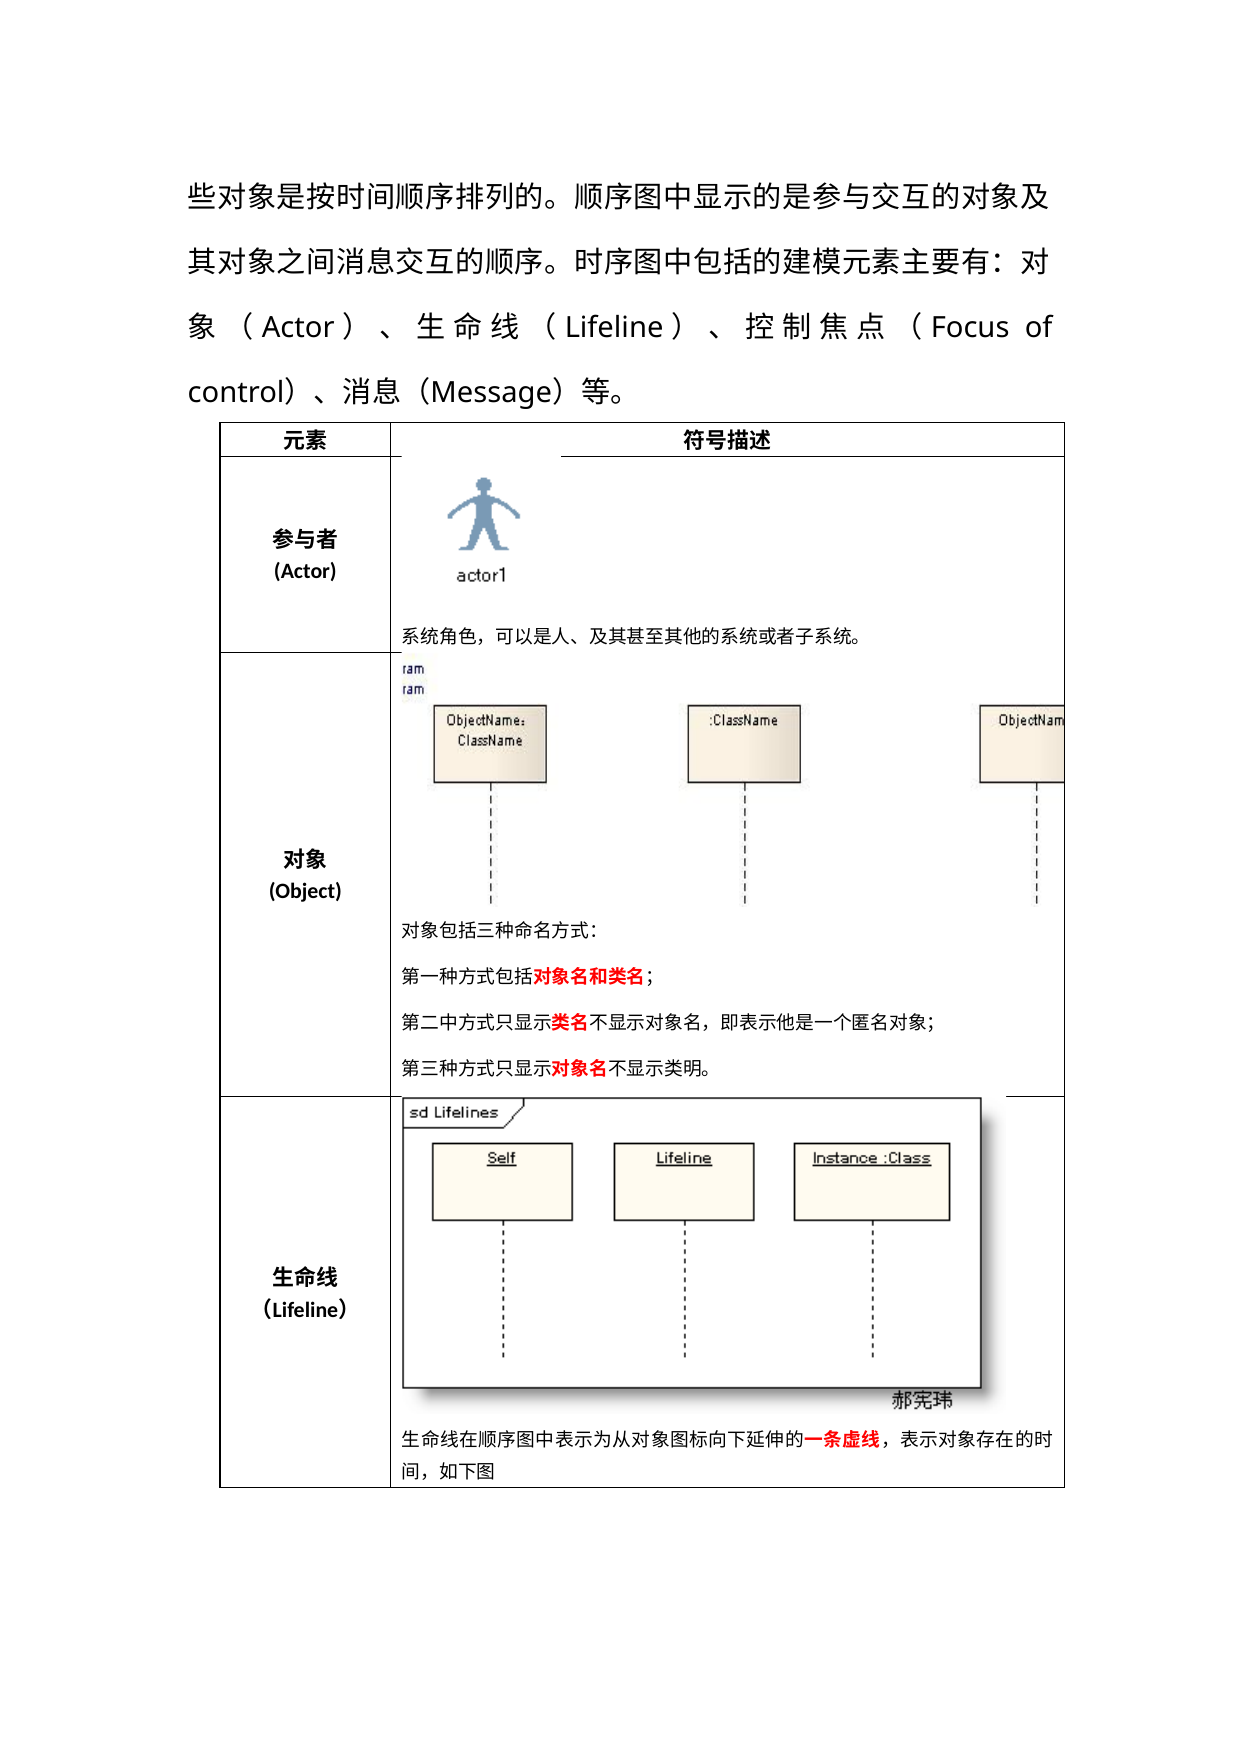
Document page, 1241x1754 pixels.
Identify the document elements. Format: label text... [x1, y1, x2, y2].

table_cell 对象 (Object) [221, 653, 390, 1096]
table_header 元素 [221, 423, 390, 456]
picture [401, 1096, 1007, 1414]
table_cell 系统角色，可以是人、及其甚至其他的系统或者子系统。 [391, 457, 1064, 652]
picture [401, 456, 561, 607]
table_cell 生命线（Lifeline） [221, 1097, 390, 1487]
table_header 符号描述 [391, 423, 1064, 456]
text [187, 162, 1053, 422]
table_cell 参与者 (Actor) [221, 457, 390, 652]
table_cell 对象包括三种命名方式： 第一种方式包括对象名和类名； 第二中方式只显示类名不显示对象名，即表示他是一个匿名对象； 第三种方式只显示对象名不显示类明。 [391, 653, 1064, 1096]
picture [401, 652, 1064, 907]
table_cell 生命线在顺序图中表示为从对象图标向下延伸的一条虚线，表示对象存在的时间，如下图 [391, 1097, 1064, 1487]
